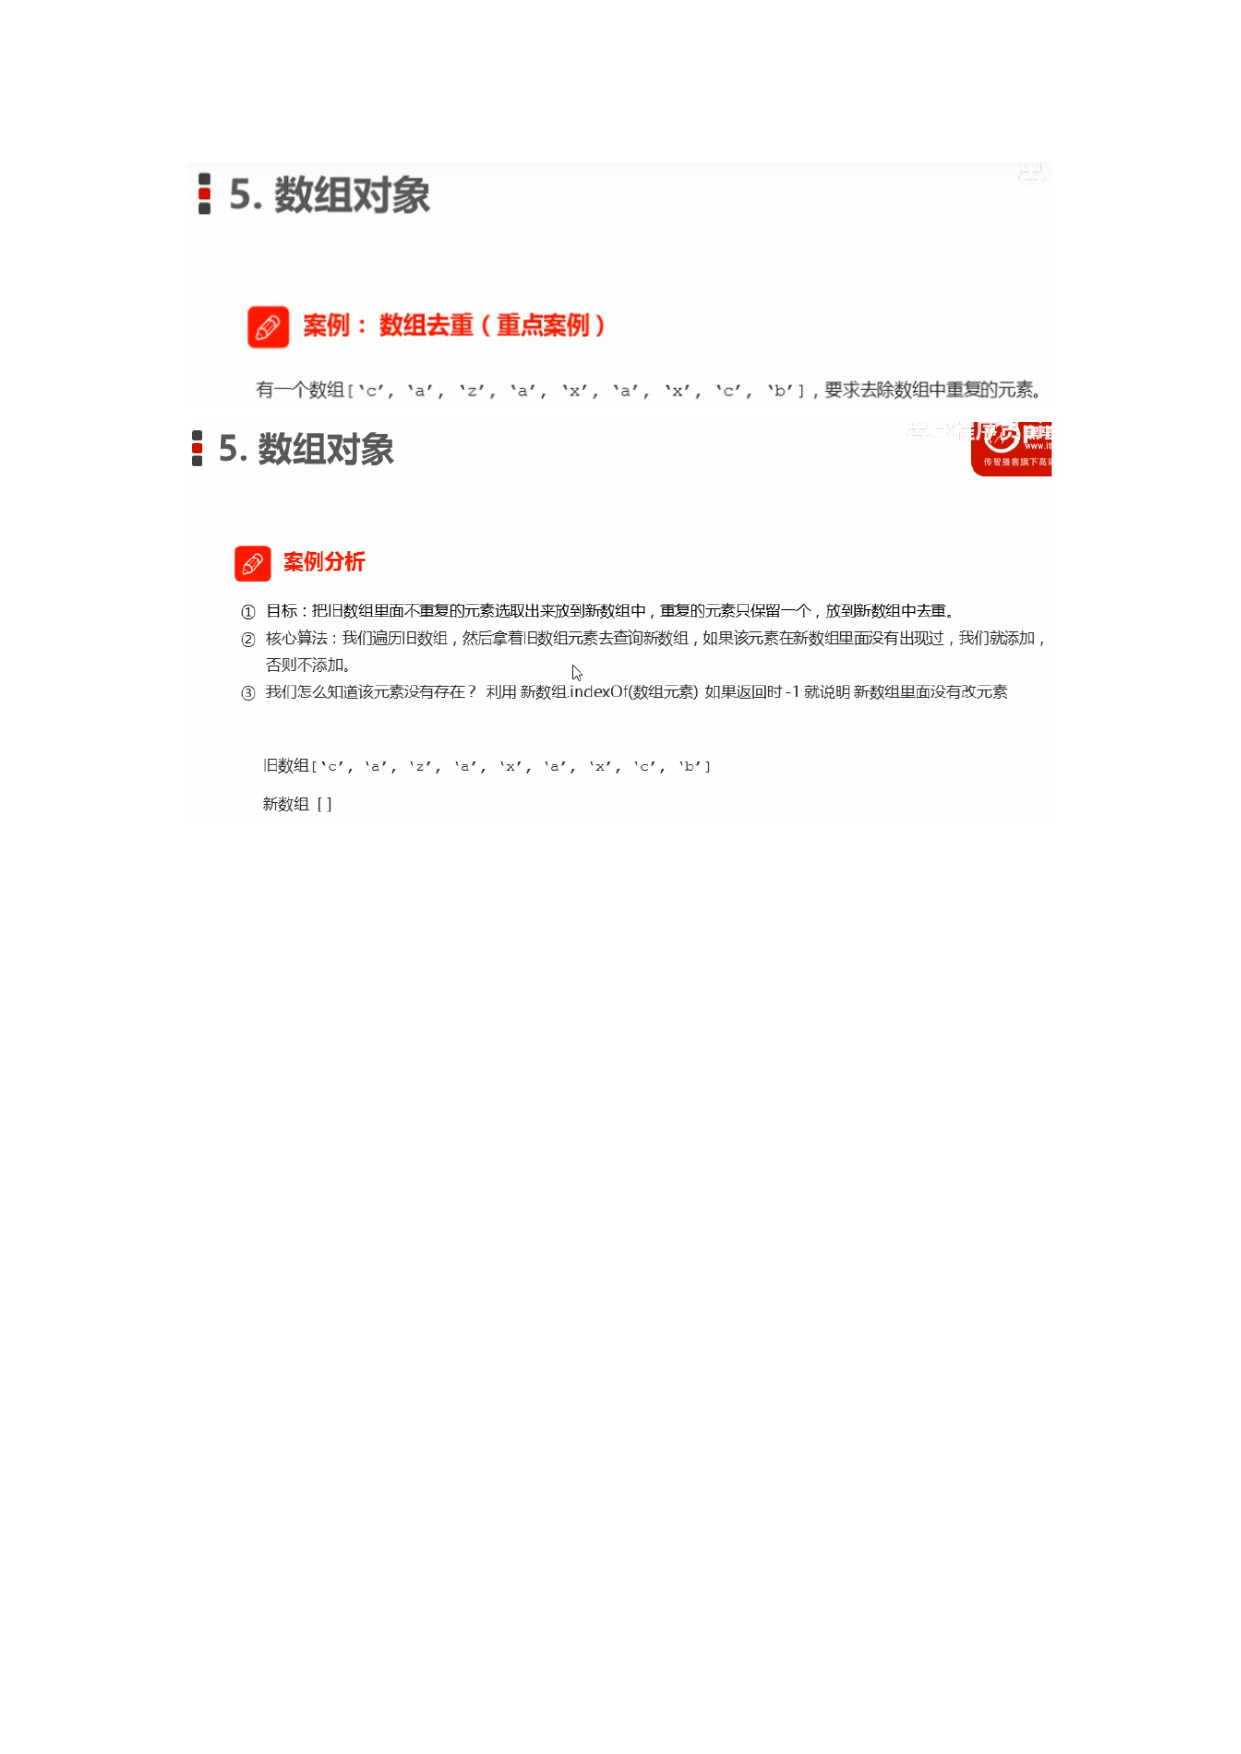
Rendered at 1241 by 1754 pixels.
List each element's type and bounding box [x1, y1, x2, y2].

picture [187, 162, 1053, 408]
picture [187, 422, 1052, 823]
